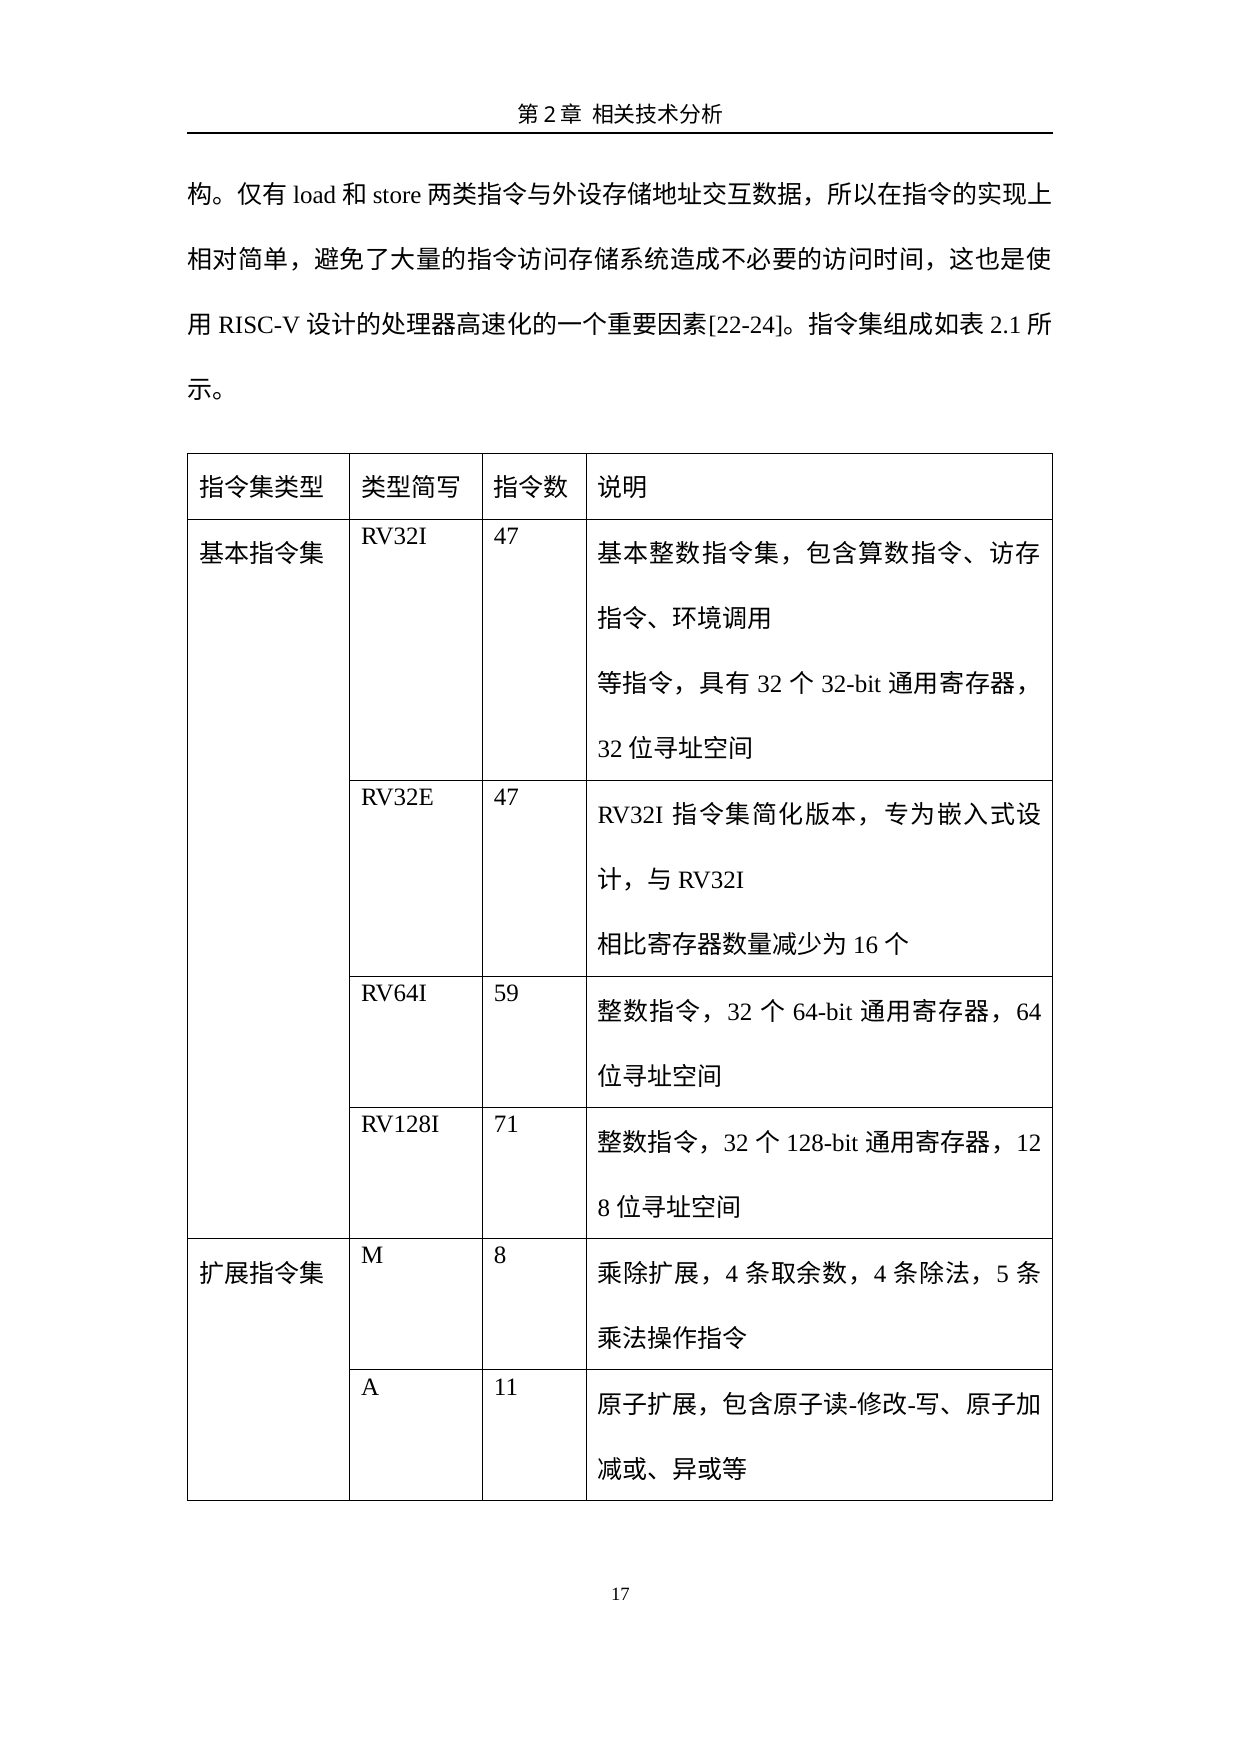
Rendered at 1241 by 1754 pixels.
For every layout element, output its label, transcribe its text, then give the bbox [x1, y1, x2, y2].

table_cell RV32I [350, 520, 482, 779]
table_header 指令数 [483, 454, 586, 518]
table_cell 基本整数指令集，包含算数指令、访存指令、环境调用 等指令，具有 32 个 32-bit 通用寄存器，32 位寻址空间 [587, 520, 1052, 779]
table_cell M [350, 1239, 482, 1369]
table_cell 47 [483, 520, 586, 779]
table_header 类型简写 [350, 454, 482, 518]
table_cell 47 [483, 781, 586, 976]
table_cell RV128I [350, 1108, 482, 1238]
table_cell 整数指令，32 个 128-bit 通用寄存器，128 位寻址空间 [587, 1108, 1052, 1238]
table_cell 乘除扩展，4 条取余数，4 条除法，5 条乘法操作指令 [587, 1239, 1052, 1369]
table_cell 扩展指令集 [188, 1239, 349, 1500]
table_cell 8 [483, 1239, 586, 1369]
table_cell 59 [483, 977, 586, 1107]
table_cell 71 [483, 1108, 586, 1238]
table_cell 11 [483, 1370, 586, 1500]
table_header 指令集类型 [188, 454, 349, 518]
table_cell RV64I [350, 977, 482, 1107]
table_cell 基本指令集 [188, 520, 349, 1238]
table_cell A [350, 1370, 482, 1500]
table_header 说明 [587, 454, 1052, 518]
table_cell 原子扩展，包含原子读-修改-写、原子加减或、异或等 [587, 1370, 1052, 1500]
table_cell 整数指令，32 个 64-bit 通用寄存器，64 位寻址空间 [587, 977, 1052, 1107]
table_cell RV32I 指令集简化版本，专为嵌入式设计，与 RV32I 相比寄存器数量减少为 16 个 [587, 781, 1052, 976]
table_cell RV32E [350, 781, 482, 976]
